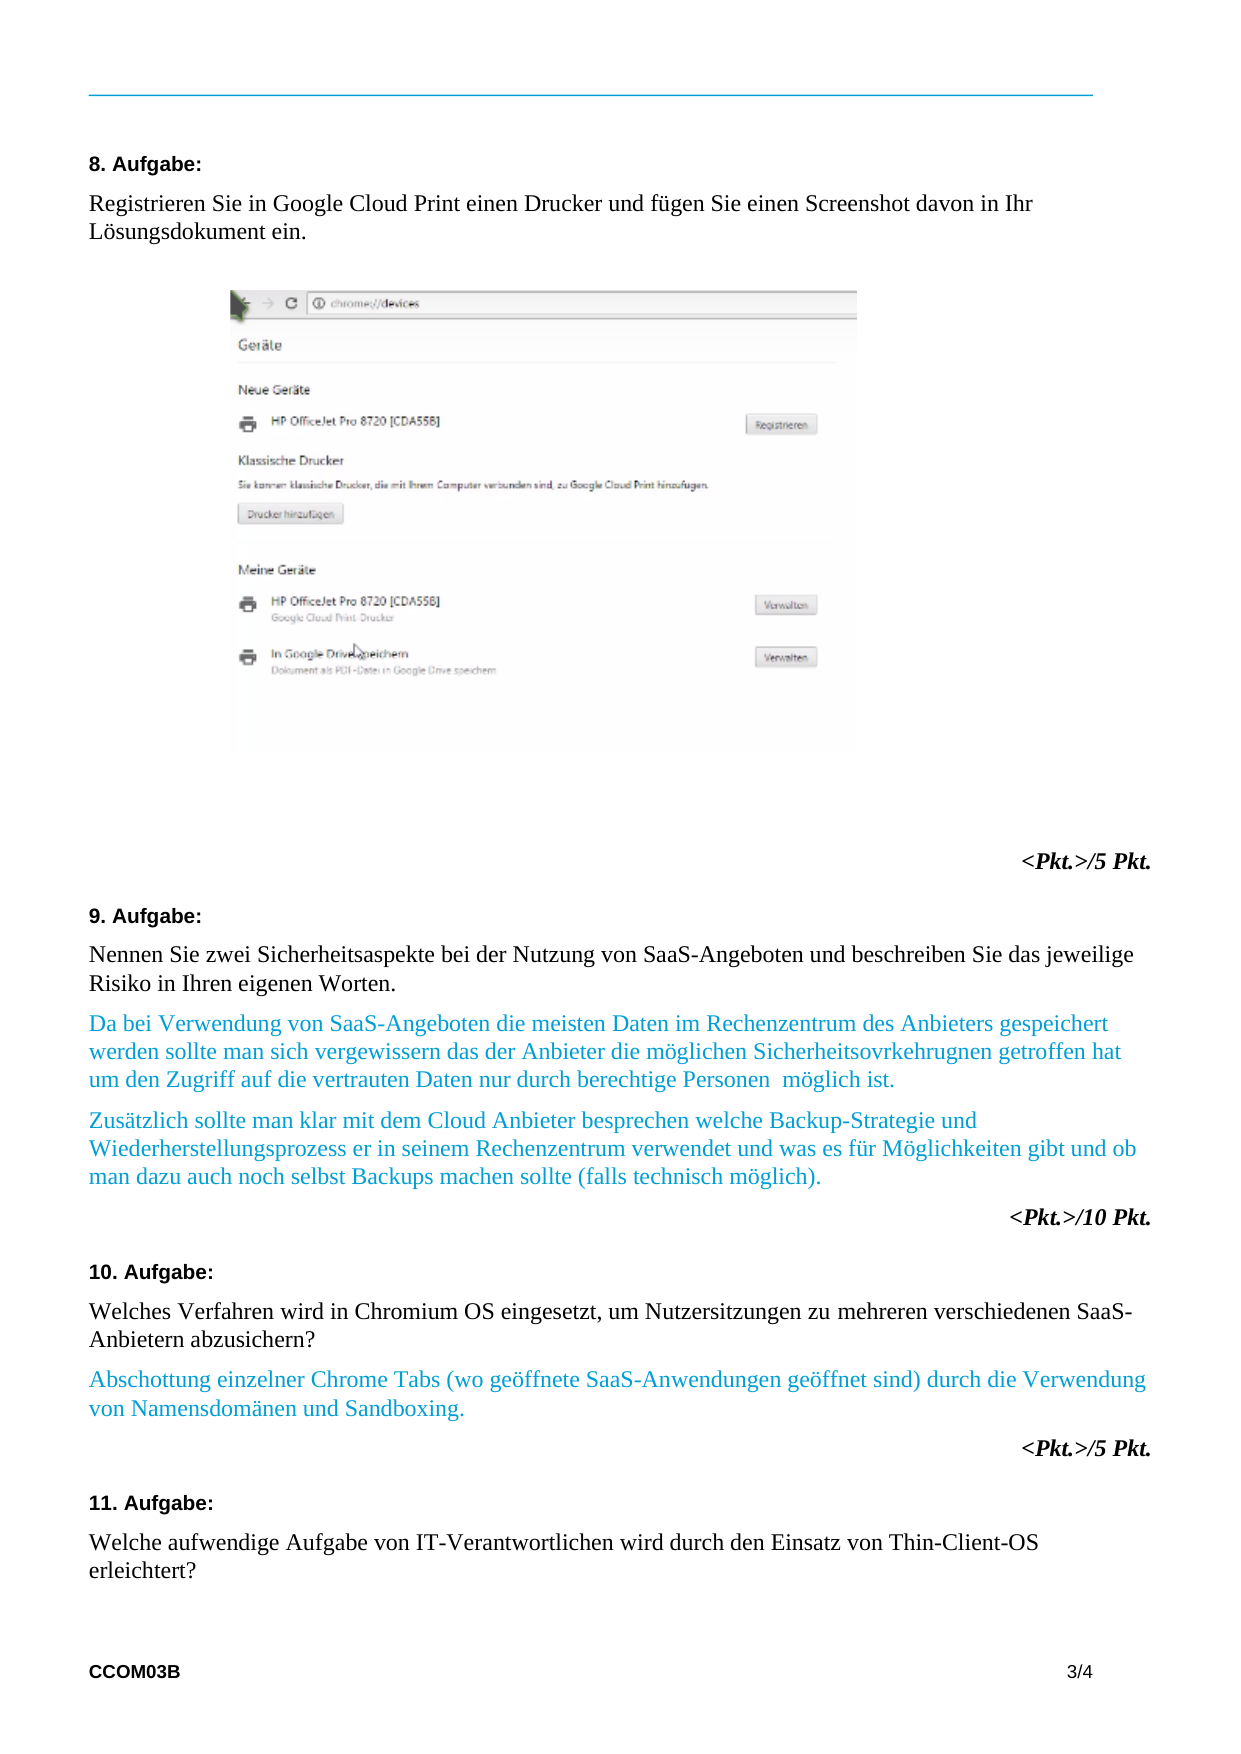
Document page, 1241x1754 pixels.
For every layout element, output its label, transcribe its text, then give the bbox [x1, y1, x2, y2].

text <Pkt.>/5 Pkt. [89, 846, 1152, 874]
text Abschottung einzelner Chrome Tabs (wo geöffnete SaaS-Anwendungen geöffnet sind) durch die Verwendung von Namensdomänen und Sandboxing. [89, 1365, 1152, 1421]
text 8. Aufgabe: [89, 148, 1152, 176]
text Zusätzlich sollte man klar mit dem Cloud Anbieter besprechen welche Backup-Strategie und Wiederherstellungsprozess er in seinem Rechenzentrum verwendet und was es für Möglichkeiten gibt und ob man dazu auch noch selbst Backups machen sollte (falls technisch möglich). [89, 1106, 1152, 1190]
text Da bei Verwendung von SaaS-Angeboten die meisten Daten im Rechenzentrum des Anbieters gespeichert werden sollte man sich vergewissern das der Anbieter die möglichen Sicherheitsovrkehrugnen getroffen hat um den Zugriff auf die vertrauten Daten nur durch berechtige Personen möglich ist. [89, 1009, 1152, 1093]
text <Pkt.>/5 Pkt. [89, 1434, 1152, 1462]
text 9. Aufgabe: [89, 899, 1152, 927]
text <Pkt.>/10 Pkt. [89, 1202, 1152, 1231]
text Welches Verfahren wird in Chromium OS eingesetzt, um Nutzersitzungen zu mehreren verschiedenen SaaS-Anbietern abzusichern? [89, 1296, 1152, 1352]
text Welche aufwendige Aufgabe von IT-Verantwortlichen wird durch den Einsatz von Thin-Client-OS erleichtert? [89, 1527, 1152, 1584]
text 11. Aufgabe: [89, 1487, 1152, 1515]
text 10. Aufgabe: [89, 1256, 1152, 1284]
text Registrieren Sie in Google Cloud Print einen Drucker und fügen Sie einen Screenshot davon in Ihr Lösungsdokument ein. [89, 188, 1152, 244]
picture [141, 1400, 147, 1411]
picture [230, 290, 857, 753]
text Nennen Sie zwei Sicherheitsaspekte bei der Nutzung von SaaS-Angeboten und beschreiben Sie das jeweilige Risiko in Ihren eigenen Worten. [89, 940, 1152, 996]
